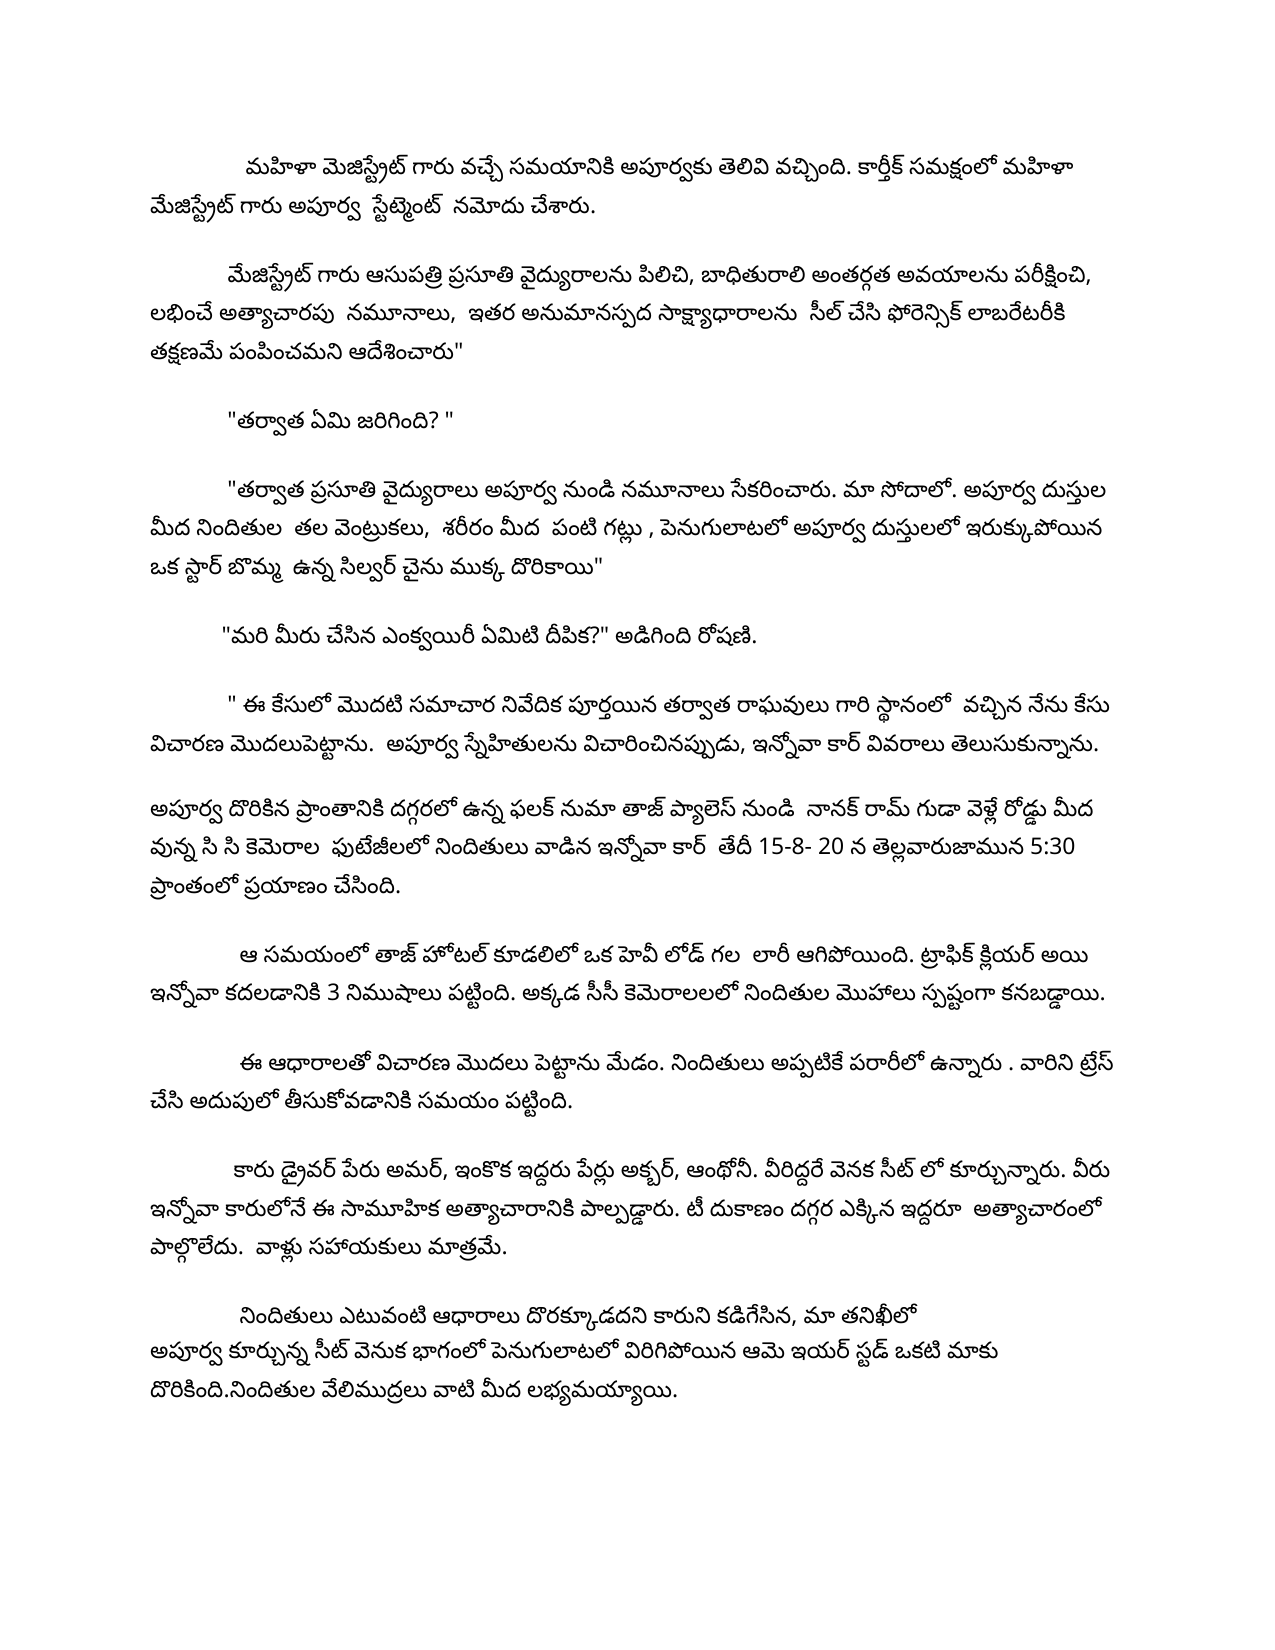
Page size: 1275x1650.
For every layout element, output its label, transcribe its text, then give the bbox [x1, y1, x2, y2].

text "తర్వాత ప్రసూతి వైద్యురాలు అపూర్వ నుండి నమూనాలు సేకరించారు. మా సోదాలో. అపూర్వ దుస్తుల మీద నిందితుల తల వెంట్రుకలు, శరీరం మీద పంటి గట్లు , పెనుగులాటలో అపూర్వ దుస్తులలో ఇరుక్కుపోయిన ఒక స్టార్ బొమ్మ ఉన్న సిల్వర్ చైను ముక్క దొరికాయి" [150, 473, 1125, 584]
text మేజిస్ట్రేట్ గారు ఆసుపత్రి ప్రసూతి వైద్యురాలను పిలిచి, బాధితురాలి అంతర్గత అవయాలను పరీక్షించి, లభించే అత్యాచారపు నమూనాలు, ఇతర అనుమానస్పద సాక్ష్యాధారాలను సీల్ చేసి ఫోరెన్సిక్ లాబరేటరీకి తక్షణమే పంపించమని ఆదేశించారు" [150, 258, 1125, 368]
text "తర్వాత ఏమి జరిగింది? " [150, 404, 1125, 438]
text ఈ ఆధారాలతో విచారణ మొదలు పెట్టాను మేడం. నిందితులు అప్పటికే పరారీలో ఉన్నారు . వారిని ట్రేస్ చేసి అదుపులో తీసుకోవడానికి సమయం పట్టింది. [150, 1045, 1125, 1118]
text మహిళా మెజిస్ట్రేట్ గారు వచ్చే సమయానికి అపూర్వకు తెలివి వచ్చింది. కార్తీక్ సమక్షంలో మహిళా మేజిస్ట్రేట్ గారు అపూర్వ స్టేట్మెంట్ నమోదు చేశారు. [150, 150, 1125, 222]
text అపూర్వ కూర్చున్న సీట్ వెనుక భాగంలో పెనుగులాటలో విరిగిపోయిన ఆమె ఇయర్ స్టడ్ ఒకటి మాకు దొరికింది.నిందితుల వేలిముద్రలు వాటి మీద లభ్యమయ్యాయి. [150, 1338, 1125, 1406]
text ఆ సమయంలో తాజ్ హోటల్ కూడలిలో ఒక హెవీ లోడ్ గల లారీ ఆగిపోయింది. ట్రాఫిక్ క్లియర్ అయి ఇన్నోవా కదలడానికి 3 నిముషాలు పట్టింది. అక్కడ సీసీ కెమెరాలలలో నిందితుల మొహాలు స్పష్టంగా కనబడ్డాయి. [150, 938, 1125, 1010]
text "మరి మీరు చేసిన ఎంక్వయిరీ ఏమిటి దీపిక?" అడిగింది రోషణి. [150, 619, 1125, 653]
text అపూర్వ దొరికిన ప్రాంతానికి దగ్గరలో ఉన్న ఫలక్ నుమా తాజ్ ప్యాలెస్ నుండి నానక్ రామ్ గుడా వెళ్లే రోడ్డు మీద వున్న సి సి కెమెరాల ఫుటేజీలలో నిందితులు వాడిన ఇన్నోవా కార్ తేదీ 15-8- 20 న తెల్లవారుజామున 5:30 ప్రాంతంలో ప్రయాణం చేసింది. [150, 796, 1125, 903]
text కారు డ్రైవర్ పేరు అమర్, ఇంకొక ఇద్దరు పేర్లు అక్బర్, ఆంథోనీ. వీరిద్దరే వెనక సీట్ లో కూర్చున్నారు. వీరు ఇన్నోవా కారులోనే ఈ సామూహిక అత్యాచారానికి పాల్పడ్డారు. టీ దుకాణం దగ్గర ఎక్కిన ఇద్దరూ అత్యాచారంలో పాల్గొలేదు. వాళ్లు సహాయకులు మాత్రమే. [150, 1153, 1125, 1264]
text " ఈ కేసులో మొదటి సమాచార నివేదిక పూర్తయిన తర్వాత రాఘవులు గారి స్థానంలో వచ్చిన నేను కేసు విచారణ మొదలుపెట్టాను. అపూర్వ స్నేహితులను విచారించినప్పుడు, ఇన్నోవా కార్ వివరాలు తెలుసుకున్నాను. [150, 688, 1125, 760]
text నిందితులు ఎటువంటి ఆధారాలు దొరక్కూడదని కారుని కడిగేసిన, మా తనిఖీలో [150, 1299, 1125, 1333]
